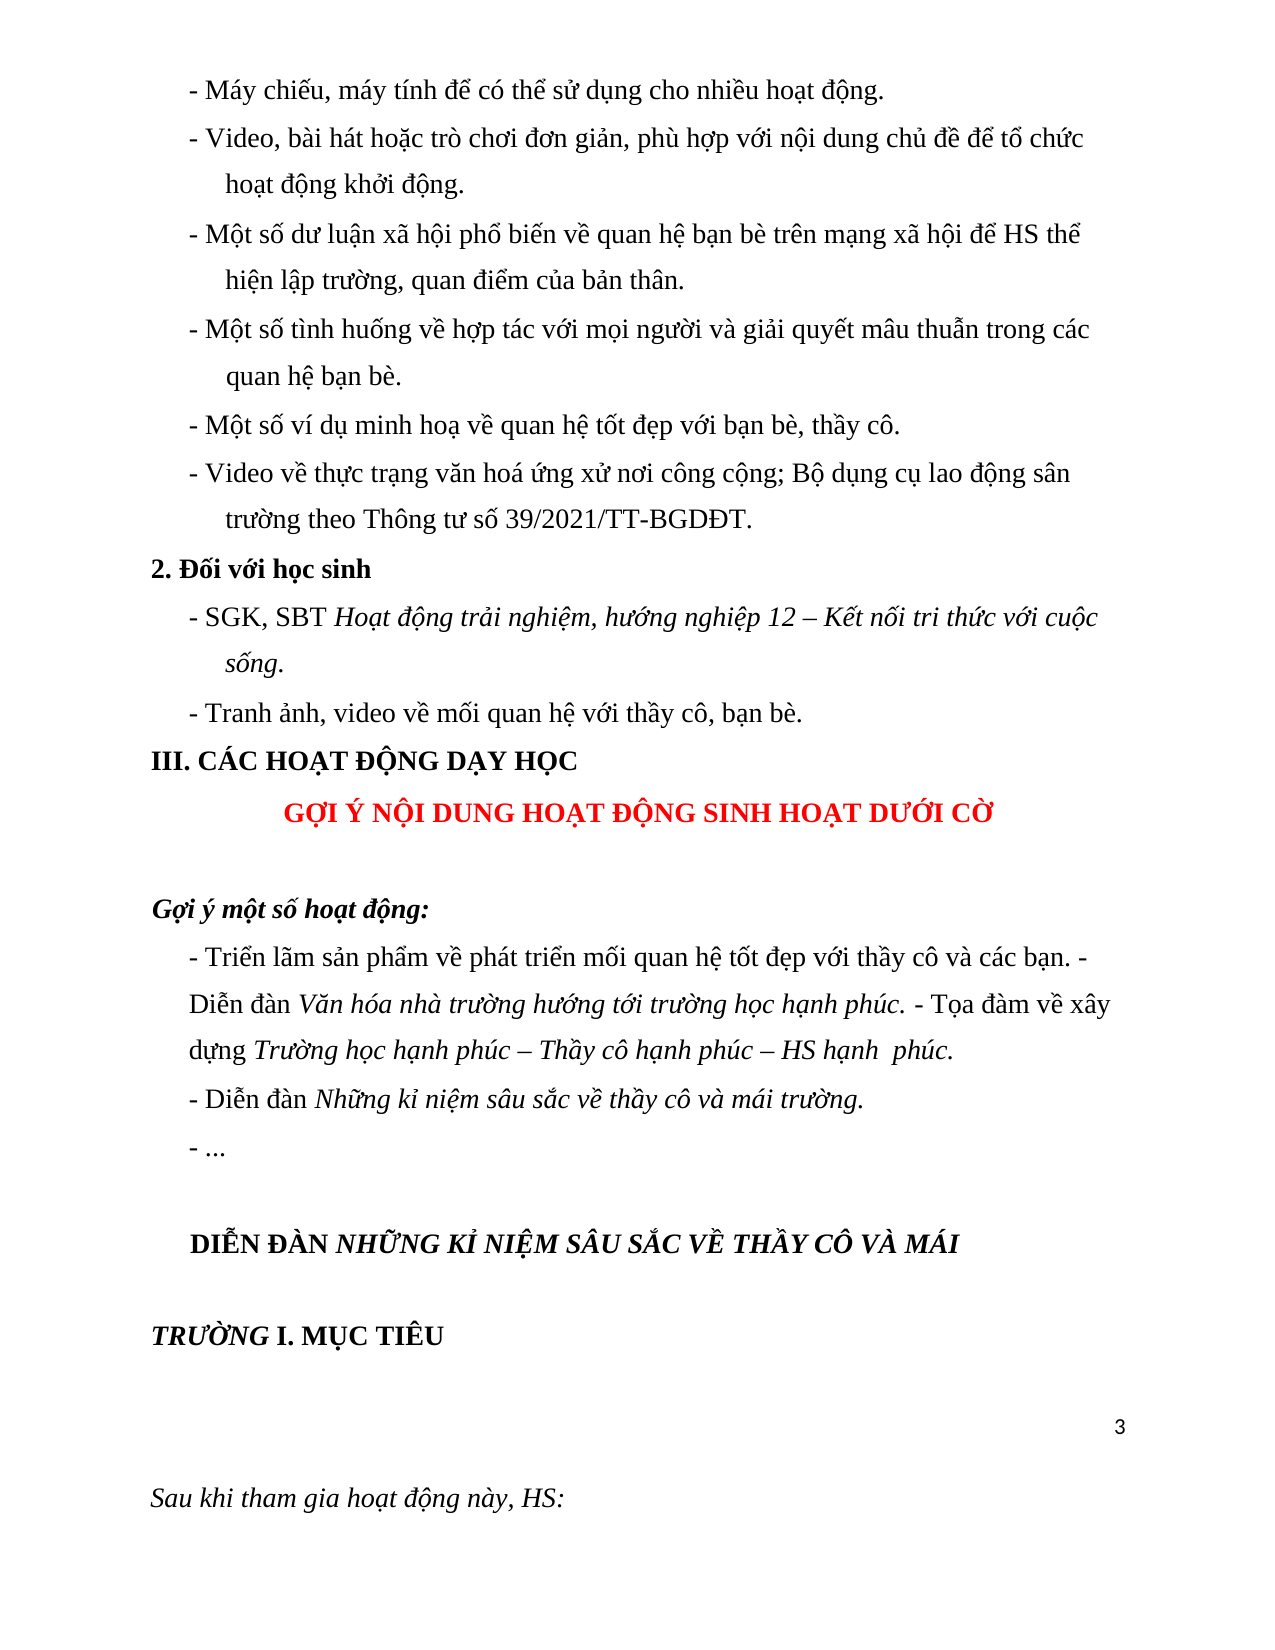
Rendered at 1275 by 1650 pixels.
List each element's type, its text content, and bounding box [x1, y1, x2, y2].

text III. CÁC HOẠT ĐỘNG DẠY HỌC [151, 744, 1172, 776]
text GỢI Ý NỘI DUNG HOẠT ĐỘNG SINH HOẠT DƯỚI CỜ [283, 796, 1172, 828]
text Sau khi tham gia hoạt động này, HS: [150, 1481, 1172, 1513]
text 3 [131, 1412, 1125, 1440]
text - ... [188, 1130, 1172, 1163]
text - Video, bài hát hoặc trò chơi đơn giản, phù hợp với nội dung chủ đề để tổ chức hoạt động khởi động. [189, 121, 1131, 199]
text - Diễn đàn Những kỉ niệm sâu sắc về thầy cô và mái trường. [188, 1082, 1172, 1115]
text - Video về thực trạng văn hoá ứng xử nơi công cộng; Bộ dụng cụ lao động sân trường theo Thông tư số 39/2021/TT-BGDĐT. [188, 456, 1131, 535]
text - Một số tình huống về hợp tác với mọi người và giải quyết mâu thuẫn trong các quan hệ bạn bè. [188, 312, 1131, 391]
text - Tranh ảnh, video về mối quan hệ với thầy cô, bạn bè. [188, 696, 1172, 728]
text Gợi ý một số hoạt động: [152, 892, 1172, 925]
text DIỄN ĐÀN NHỮNG KỈ NIỆM SÂU SẮC VỀ THẦY CÔ VÀ MÁI TRƯỜNG I. MỤC TIÊU [151, 1227, 1086, 1352]
text 2. Đối với học sinh [151, 552, 1172, 584]
text - Một số dư luận xã hội phổ biến về quan hệ bạn bè trên mạng xã hội để HS thể hiện lập trường, quan điểm của bản thân. [189, 217, 1131, 295]
text - Một số ví dụ minh hoạ về quan hệ tốt đẹp với bạn bè, thầy cô. [188, 408, 1172, 441]
text - Triển lãm sản phẩm về phát triển mối quan hệ tốt đẹp với thầy cô và các bạn. - Diễn đàn Văn hóa nhà trường hướng tới trường học hạnh phúc. - Tọa đàm về xây dựng Trường học hạnh phúc – Thầy cô hạnh phúc – HS hạnh phúc. [188, 940, 1132, 1065]
text - SGK, SBT Hoạt động trải nghiệm, hướng nghiệp 12 – Kết nối tri thức với cuộc sống. [188, 600, 1132, 679]
text - Máy chiếu, máy tính để có thể sử dụng cho nhiều hoạt động. [188, 73, 1172, 105]
